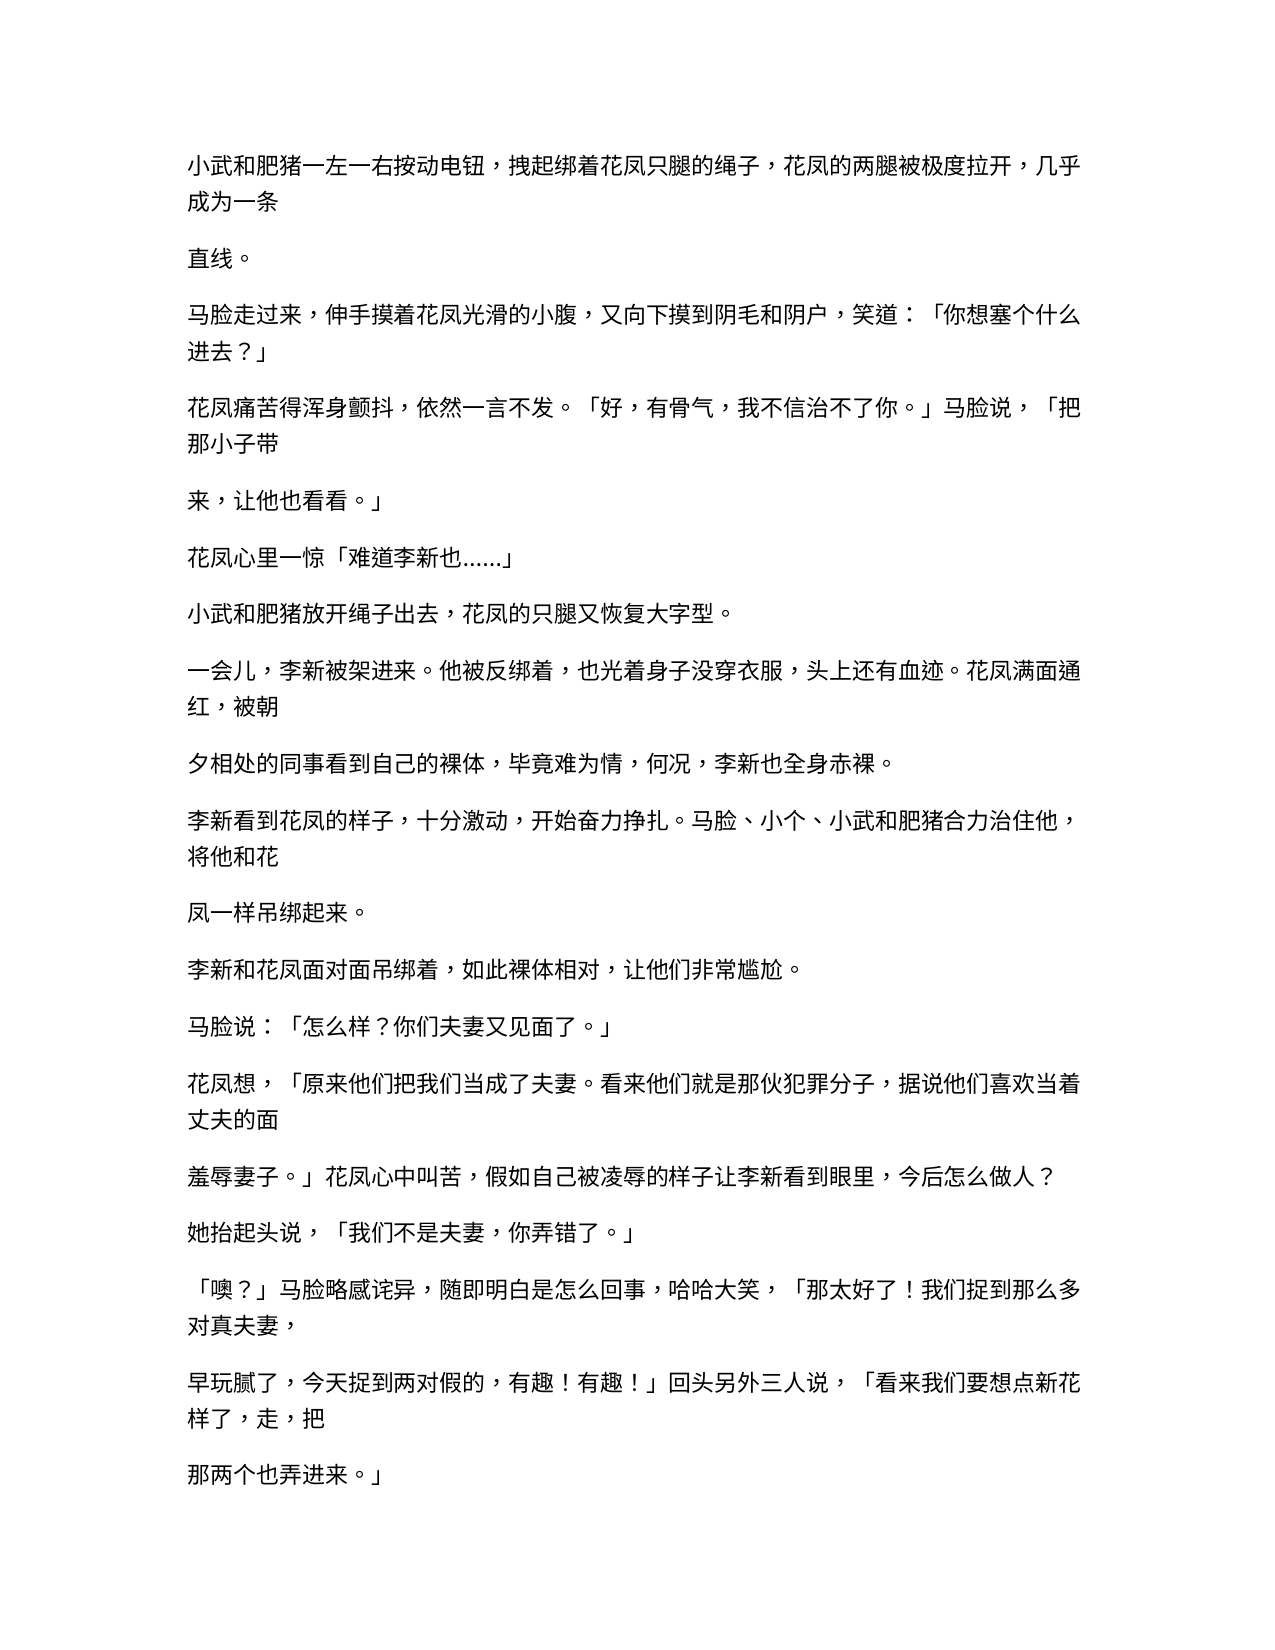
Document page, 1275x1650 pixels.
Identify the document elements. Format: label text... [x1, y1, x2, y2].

text 李新和花凤面对面吊绑着，如此裸体相对，让他们非常尴尬。 [187, 954, 1087, 985]
text 马脸走过来，伸手摸着花凤光滑的小腹，又向下摸到阴毛和阴户，笑道：「你想塞个什么进去？」 [187, 299, 1087, 367]
text 李新看到花凤的样子，十分激动，开始奋力挣扎。马脸、小个、小武和肥猪合力治住他，将他和花 [187, 805, 1087, 872]
text 那两个也弄进来。」 [187, 1459, 1087, 1491]
text 早玩腻了，今天捉到两对假的，有趣！有趣！」回头另外三人说，「看来我们要想点新花样了，走，把 [187, 1367, 1087, 1434]
text 凤一样吊绑起来。 [187, 897, 1087, 929]
text 花凤想，「原来他们把我们当成了夫妻。看来他们就是那伙犯罪分子，据说他们喜欢当着丈夫的面 [187, 1068, 1087, 1135]
text 马脸说：「怎么样？你们夫妻又见面了。」 [187, 1011, 1087, 1042]
text 「噢？」马脸略感诧异，随即明白是怎么回事，哈哈大笑，「那太好了！我们捉到那么多对真夫妻， [187, 1274, 1087, 1341]
text 小武和肥猪放开绳子出去，花凤的只腿又恢复大字型。 [187, 598, 1087, 630]
text 来，让他也看看。」 [187, 485, 1087, 516]
text 夕相处的同事看到自己的裸体，毕竟难为情，何况，李新也全身赤裸。 [187, 748, 1087, 779]
text 直线。 [187, 243, 1087, 274]
text 一会儿，李新被架进来。他被反绑着，也光着身子没穿衣服，头上还有血迹。花凤满面通红，被朝 [187, 655, 1087, 722]
text 小武和肥猪一左一右按动电钮，拽起绑着花凤只腿的绳子，花凤的两腿被极度拉开，几乎成为一条 [187, 150, 1087, 217]
text 她抬起头说，「我们不是夫妻，你弄错了。」 [187, 1217, 1087, 1248]
text 花凤心里一惊「难道李新也……」 [187, 542, 1087, 573]
text 羞辱妻子。」花凤心中叫苦，假如自己被凌辱的样子让李新看到眼里，今后怎么做人？ [187, 1160, 1087, 1192]
text 花凤痛苦得浑身颤抖，依然一言不发。「好，有骨气，我不信治不了你。」马脸说，「把那小子带 [187, 392, 1087, 459]
